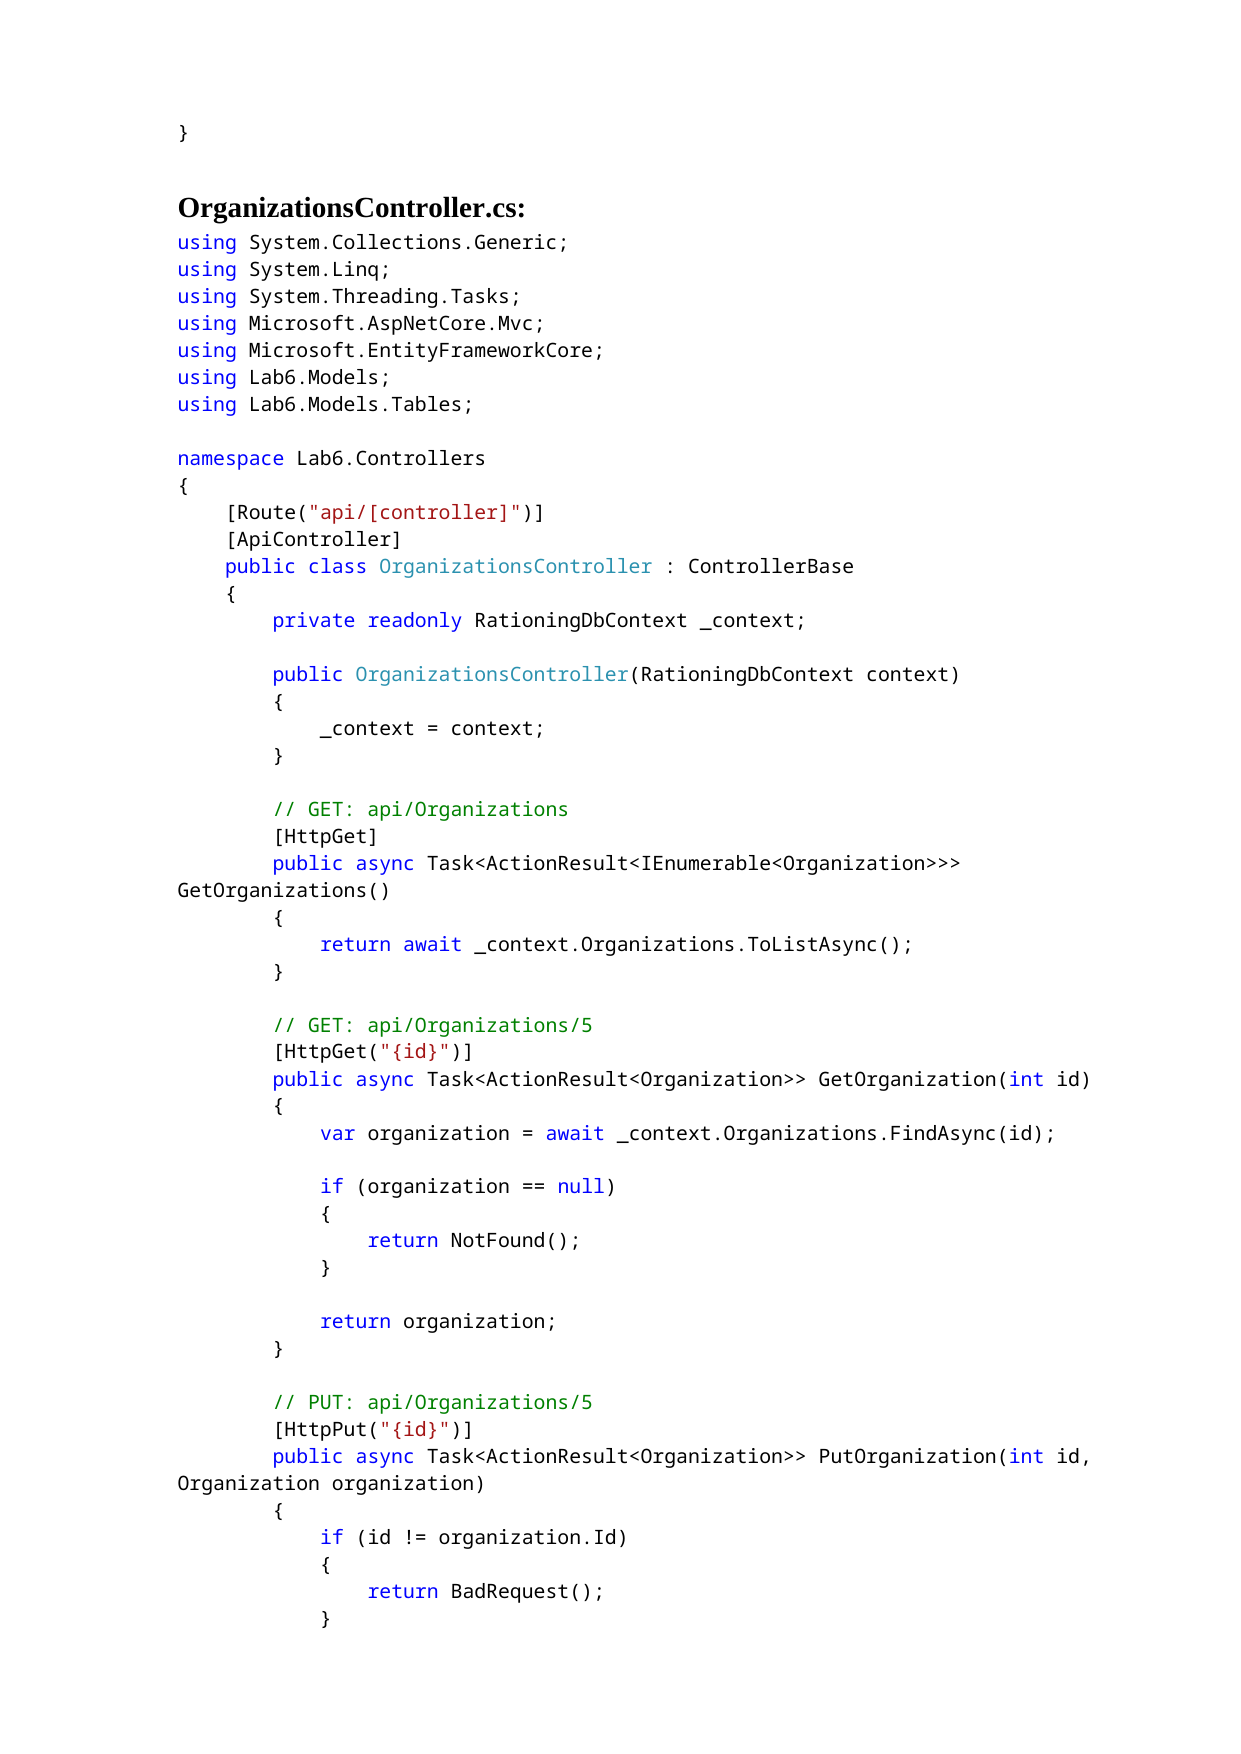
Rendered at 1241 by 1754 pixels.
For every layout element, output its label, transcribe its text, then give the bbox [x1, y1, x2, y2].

text return await _context.Organizations.ToListAsync(); [177, 930, 1152, 957]
text using Lab6.Models; [177, 363, 1152, 390]
text public async Task<ActionResult<Organization>> GetOrganization(int id) [177, 1065, 1152, 1092]
text if (organization == null) [177, 1173, 1152, 1200]
text [HttpGet("{id}")] [177, 1038, 1152, 1065]
text } [177, 1254, 1152, 1281]
text [ApiController] [177, 525, 1152, 552]
text using System.Collections.Generic; [177, 228, 1152, 255]
text } [177, 1604, 1152, 1631]
text namespace Lab6.Controllers [177, 444, 1152, 471]
text using Lab6.Models.Tables; [177, 390, 1152, 417]
text public class OrganizationsController : ControllerBase [177, 552, 1152, 579]
text { [177, 579, 1152, 606]
text { [177, 903, 1152, 930]
text OrganizationsController.cs: [177, 190, 1152, 223]
text // GET: api/Organizations/5 [177, 1011, 1152, 1038]
text } [177, 741, 1152, 768]
text if (id != organization.Id) [177, 1523, 1152, 1550]
text return organization; [177, 1308, 1152, 1334]
text // GET: api/Organizations [177, 795, 1152, 822]
text using Microsoft.AspNetCore.Mvc; [177, 309, 1152, 336]
text using System.Linq; [177, 255, 1152, 282]
text var organization = await _context.Organizations.FindAsync(id); [177, 1119, 1152, 1146]
text [HttpGet] [177, 822, 1152, 849]
text [Route("api/[controller]")] [177, 498, 1152, 525]
text { [177, 687, 1152, 714]
text public async Task<ActionResult<IEnumerable<Organization>>> GetOrganizations() [177, 849, 1152, 903]
text [HttpPut("{id}")] [177, 1416, 1152, 1442]
text { [177, 1496, 1152, 1523]
text } [177, 118, 1152, 145]
text } [177, 1334, 1152, 1362]
text public async Task<ActionResult<Organization>> PutOrganization(int id, Organization organization) [177, 1442, 1152, 1496]
text { [177, 471, 1152, 498]
text using System.Threading.Tasks; [177, 282, 1152, 309]
text { [177, 1200, 1152, 1227]
text } [177, 957, 1152, 984]
text using Microsoft.EntityFrameworkCore; [177, 336, 1152, 363]
text { [177, 1092, 1152, 1119]
text public OrganizationsController(RationingDbContext context) [177, 660, 1152, 687]
text private readonly RationingDbContext _context; [177, 606, 1152, 633]
text // PUT: api/Organizations/5 [177, 1388, 1152, 1416]
text { [177, 1550, 1152, 1577]
text _context = context; [177, 714, 1152, 741]
text return NotFound(); [177, 1227, 1152, 1254]
text return BadRequest(); [177, 1577, 1152, 1604]
